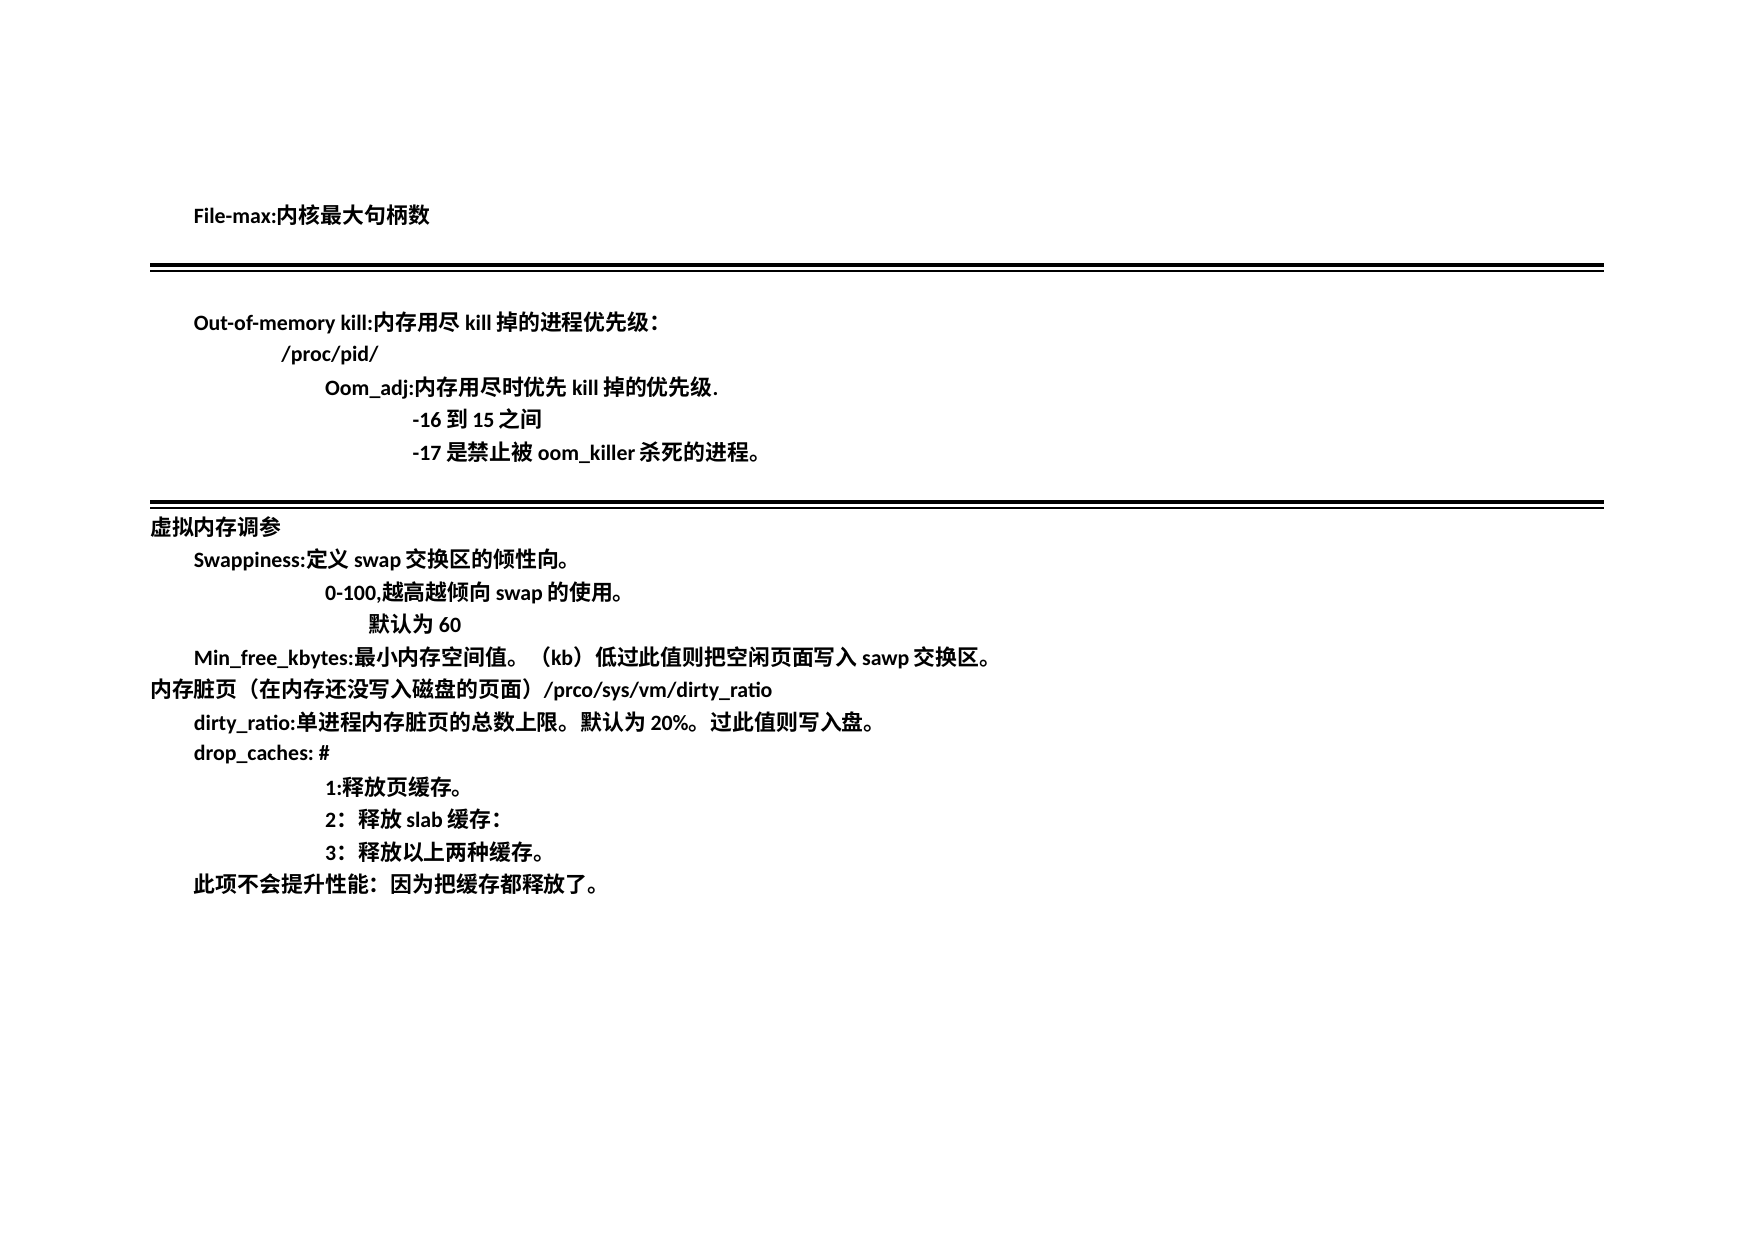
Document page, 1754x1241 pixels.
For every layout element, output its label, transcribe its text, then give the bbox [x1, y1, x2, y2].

text 内存脏页（在内存还没写入磁盘的页面）/prco/sys/vm/dirty_ratio [150, 672, 1604, 704]
text 3：释放以上两种缓存。 [281, 834, 1604, 867]
text -16到15之间 [369, 402, 1604, 434]
text Swappiness:定义swap交换区的倾性向。 [150, 542, 1604, 574]
text 此项不会提升性能：因为把缓存都释放了。 [150, 867, 1604, 899]
text dirty_ratio:单进程内存脏页的总数上限。默认为20%。过此值则写入盘。 [150, 704, 1604, 737]
text 2：释放slab缓存： [281, 802, 1604, 834]
text /proc/pid/ [237, 337, 1604, 369]
text 默认为60 [325, 607, 1604, 639]
text 0-100,越高越倾向swap的使用。 [281, 574, 1604, 607]
text -17是禁止被oom_killer杀死的进程。 [369, 434, 1604, 467]
text Min_free_kbytes:最小内存空间值。（kb）低过此值则把空闲页面写入sawp交换区。 [150, 639, 1604, 672]
text 1:释放页缓存。 [150, 769, 1604, 802]
text Oom_adj:内存用尽时优先kill掉的优先级. [281, 369, 1604, 402]
text 虚拟内存调参 [150, 509, 1604, 542]
text Out-of-memory kill:内存用尽kill掉的进程优先级： [150, 304, 1604, 337]
text File-max:内核最大句柄数 [150, 198, 1604, 230]
text drop_caches: # [150, 737, 1604, 769]
